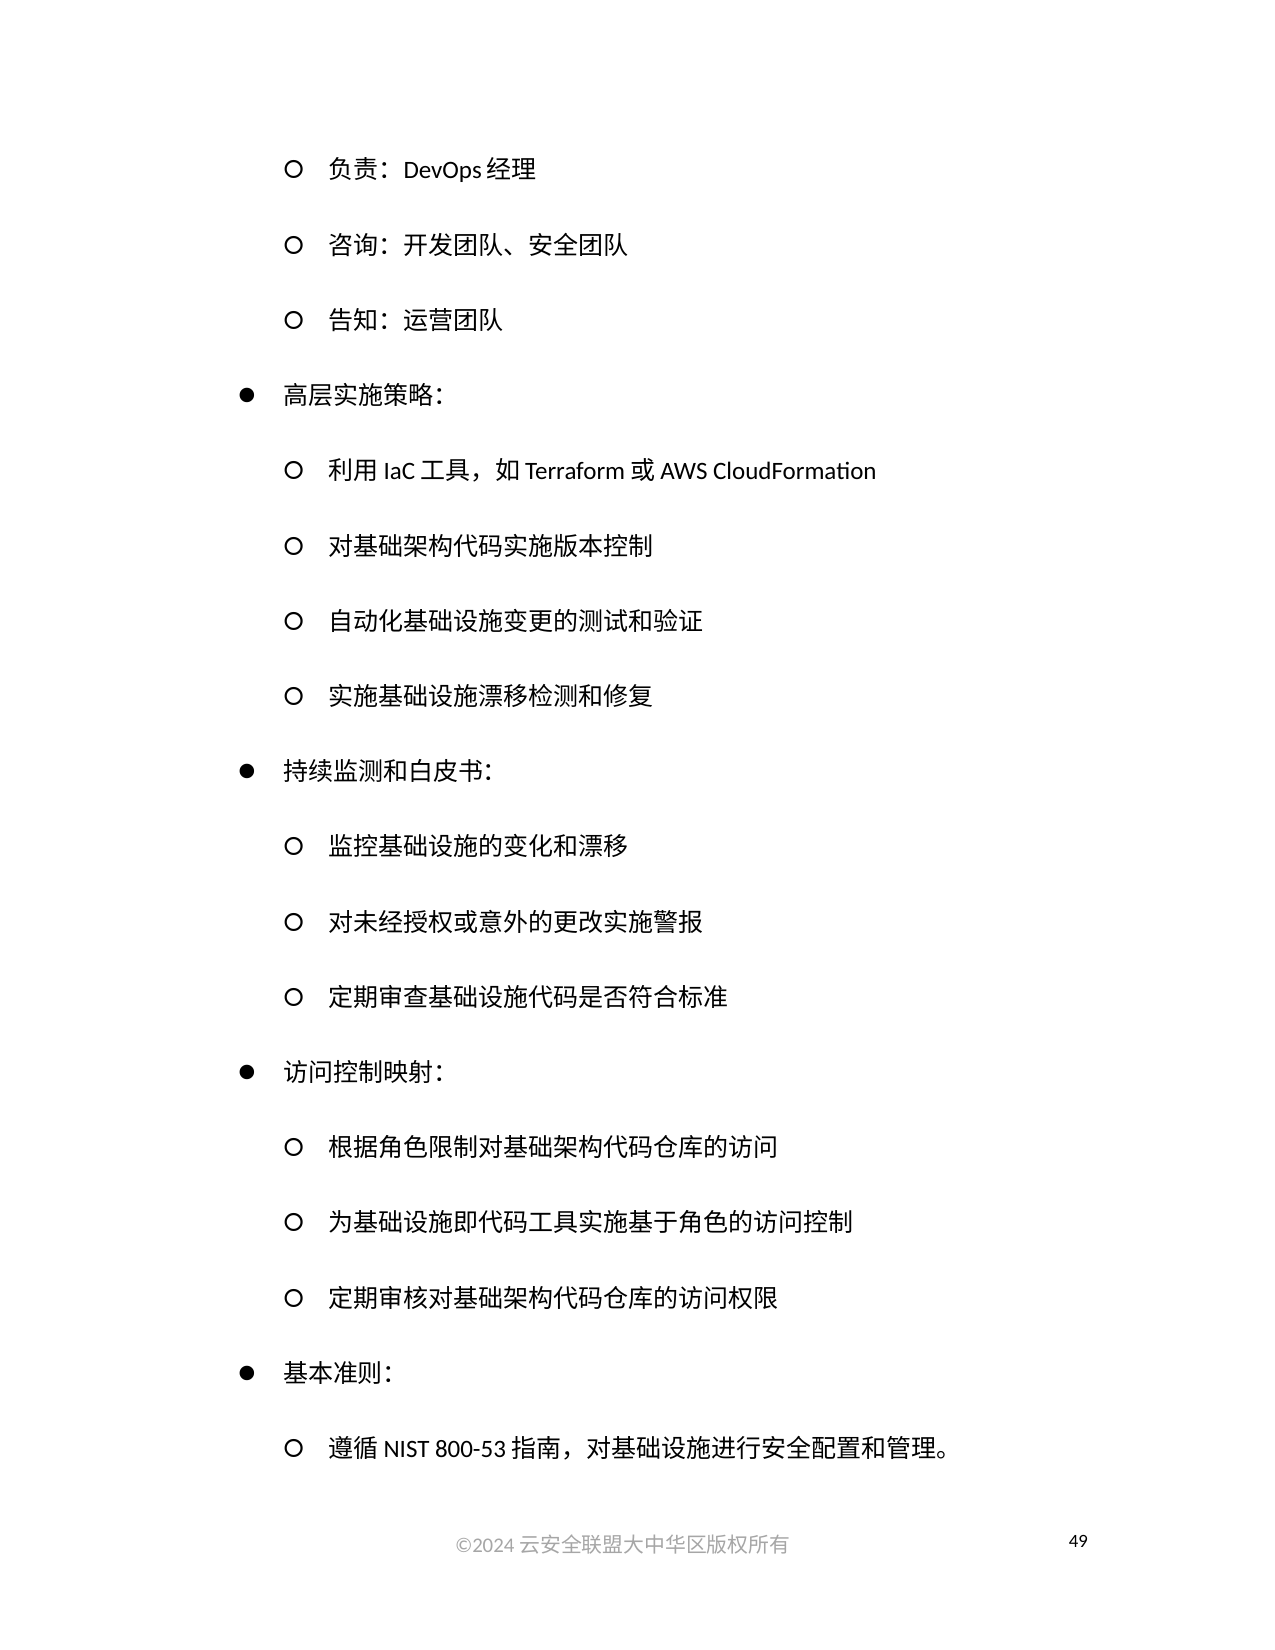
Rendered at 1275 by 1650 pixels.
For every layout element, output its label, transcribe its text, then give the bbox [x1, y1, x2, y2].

list 利用IaC工具，如Terraform或AWS CloudFormation [282, 451, 1087, 487]
list 遵循NIST 800-53指南，对基础设施进行安全配置和管理。 [282, 1428, 1087, 1465]
list 实施基础设施漂移检测和修复 [282, 676, 1087, 713]
list 定期审查基础设施代码是否符合标准 [282, 977, 1087, 1013]
list 高层实施策略： [237, 376, 1087, 412]
list 对基础架构代码实施版本控制 [282, 526, 1087, 562]
list 访问控制映射： [237, 1052, 1087, 1089]
list 自动化基础设施变更的测试和验证 [282, 601, 1087, 637]
list 对未经授权或意外的更改实施警报 [282, 902, 1087, 938]
list 监控基础设施的变化和漂移 [282, 827, 1087, 863]
list 负责：DevOps经理 [282, 150, 1087, 186]
list 咨询：开发团队、安全团队 [282, 225, 1087, 261]
list 为基础设施即代码工具实施基于角色的访问控制 [282, 1203, 1087, 1239]
list 根据角色限制对基础架构代码仓库的访问 [282, 1128, 1087, 1164]
list 基本准则： [237, 1353, 1087, 1389]
list 定期审核对基础架构代码仓库的访问权限 [282, 1278, 1087, 1314]
list 告知：运营团队 [282, 300, 1087, 337]
list 持续监测和白皮书： [237, 752, 1087, 788]
